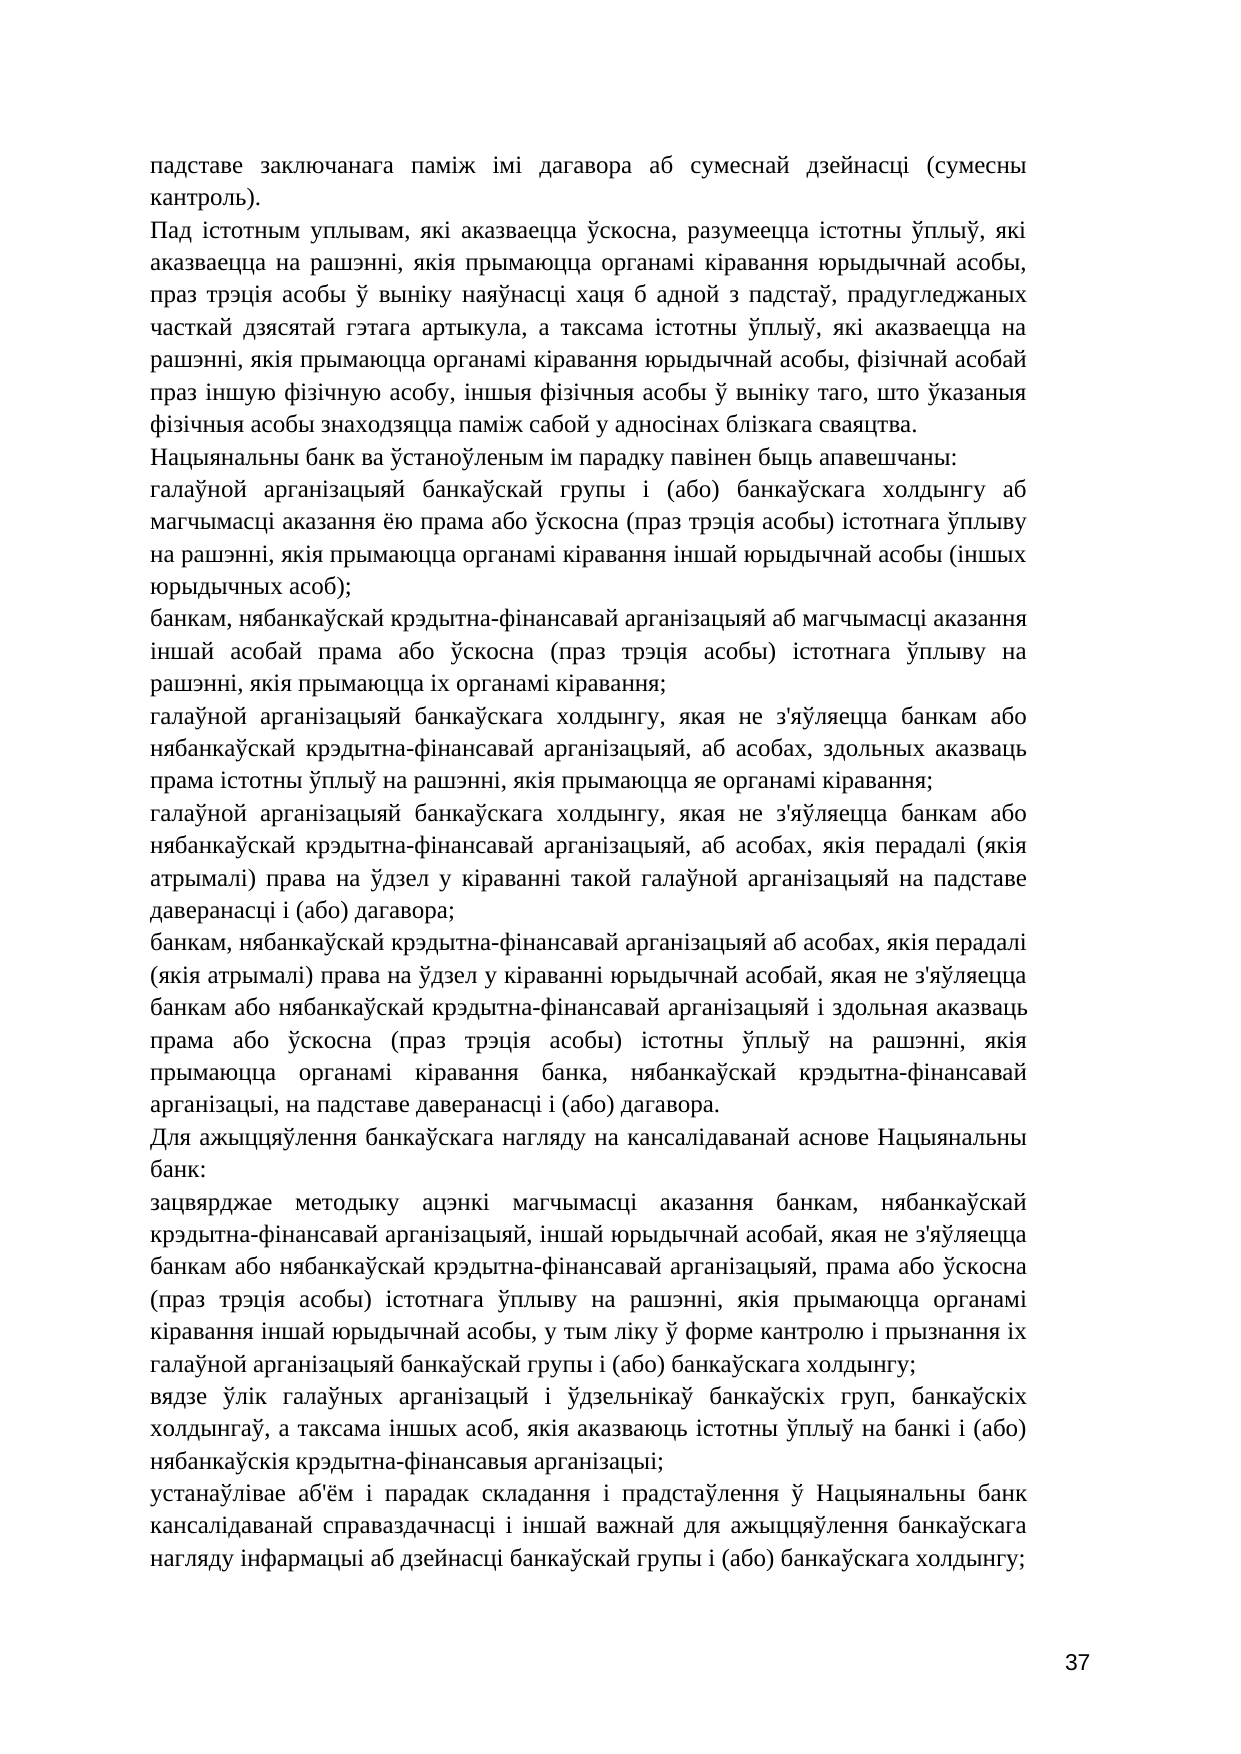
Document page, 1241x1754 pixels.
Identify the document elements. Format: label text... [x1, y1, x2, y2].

text галаўной арганізацыяй банкаўскай групы і (або) банкаўскага холдынгу аб магчымасці аказання ёю прама або ўскосна (праз трэція асобы) істотнага ўплыву на рашэнні, якія прымаюцца органамі кіравання іншай юрыдычнай асобы (іншых юрыдычных асоб); [150, 474, 1028, 600]
text банкам, нябанкаўскай крэдытна-фінансавай арганізацыяй аб магчымасці аказання іншай асобай прама або ўскосна (праз трэція асобы) істотнага ўплыву на рашэнні, якія прымаюцца іх органамі кіравання; [150, 603, 1028, 697]
text галаўной арганізацыяй банкаўскага холдынгу, якая не з'яўляецца банкам або нябанкаўскай крэдытна-фінансавай арганізацыяй, аб асобах, якія перадалі (якія атрымалі) права на ўдзел у кіраванні такой галаўной арганізацыяй на падставе даверанасці і (або) дагавора; [150, 798, 1028, 924]
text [150, 150, 1028, 211]
text Пад істотным уплывам, які аказваецца ўскосна, разумеецца істотны ўплыў, які аказваецца на рашэнні, якія прымаюцца органамі кіравання юрыдычнай асобы, праз трэція асобы ў выніку наяўнасці хаця б адной з падстаў, прадугледжаных часткай дзясятай гэтага артыкула, а таксама істотны ўплыў, які аказваецца на рашэнні, якія прымаюцца органамі кіравання юрыдычнай асобы, фізічнай асобай праз іншую фізічную асобу, іншыя фізічныя асобы ў выніку таго, што ўказаныя фізічныя асобы знаходзяцца паміж сабой у адносінах блізкага сваяцтва. [150, 215, 1028, 438]
text вядзе ўлік галаўных арганізацый і ўдзельнікаў банкаўскіх груп, банкаўскіх холдынгаў, а таксама іншых асоб, якія аказваюць істотны ўплыў на банкі і (або) нябанкаўскія крэдытна-фінансавыя арганізацыі; [150, 1381, 1028, 1474]
text Для ажыццяўлення банкаўскага нагляду на кансалідаванай аснове Нацыянальны банк: [150, 1122, 1028, 1183]
text галаўной арганізацыяй банкаўскага холдынгу, якая не з'яўляецца банкам або нябанкаўскай крэдытна-фінансавай арганізацыяй, аб асобах, здольных аказваць прама істотны ўплыў на рашэнні, якія прымаюцца яе органамі кіравання; [150, 701, 1028, 794]
text зацвярджае методыку ацэнкі магчымасці аказання банкам, нябанкаўскай крэдытна-фінансавай арганізацыяй, іншай юрыдычнай асобай, якая не з'яўляецца банкам або нябанкаўскай крэдытна-фінансавай арганізацыяй, прама або ўскосна (праз трэція асобы) істотнага ўплыву на рашэнні, якія прымаюцца органамі кіравання іншай юрыдычнай асобы, у тым ліку ў форме кантролю і прызнання іх галаўной арганізацыяй банкаўскай групы і (або) банкаўскага холдынгу; [150, 1187, 1028, 1377]
text Нацыянальны банк ва ўстаноўленым ім парадку павінен быць апавешчаны: [150, 442, 1028, 470]
text устанаўлівае аб'ём і парадак складання і прадстаўлення ў Нацыянальны банк кансалідаванай справаздачнасці і іншай важнай для ажыццяўлення банкаўскага нагляду інфармацыі аб дзейнасці банкаўскай групы і (або) банкаўскага холдынгу; [150, 1478, 1028, 1572]
text банкам, нябанкаўскай крэдытна-фінансавай арганізацыяй аб асобах, якія перадалі (якія атрымалі) права на ўдзел у кіраванні юрыдычнай асобай, якая не з'яўляецца банкам або нябанкаўскай крэдытна-фінансавай арганізацыяй і здольная аказваць прама або ўскосна (праз трэція асобы) істотны ўплыў на рашэнні, якія прымаюцца органамі кіравання банка, нябанкаўскай крэдытна-фінансавай арганізацыі, на падставе даверанасці і (або) дагавора. [150, 927, 1028, 1118]
